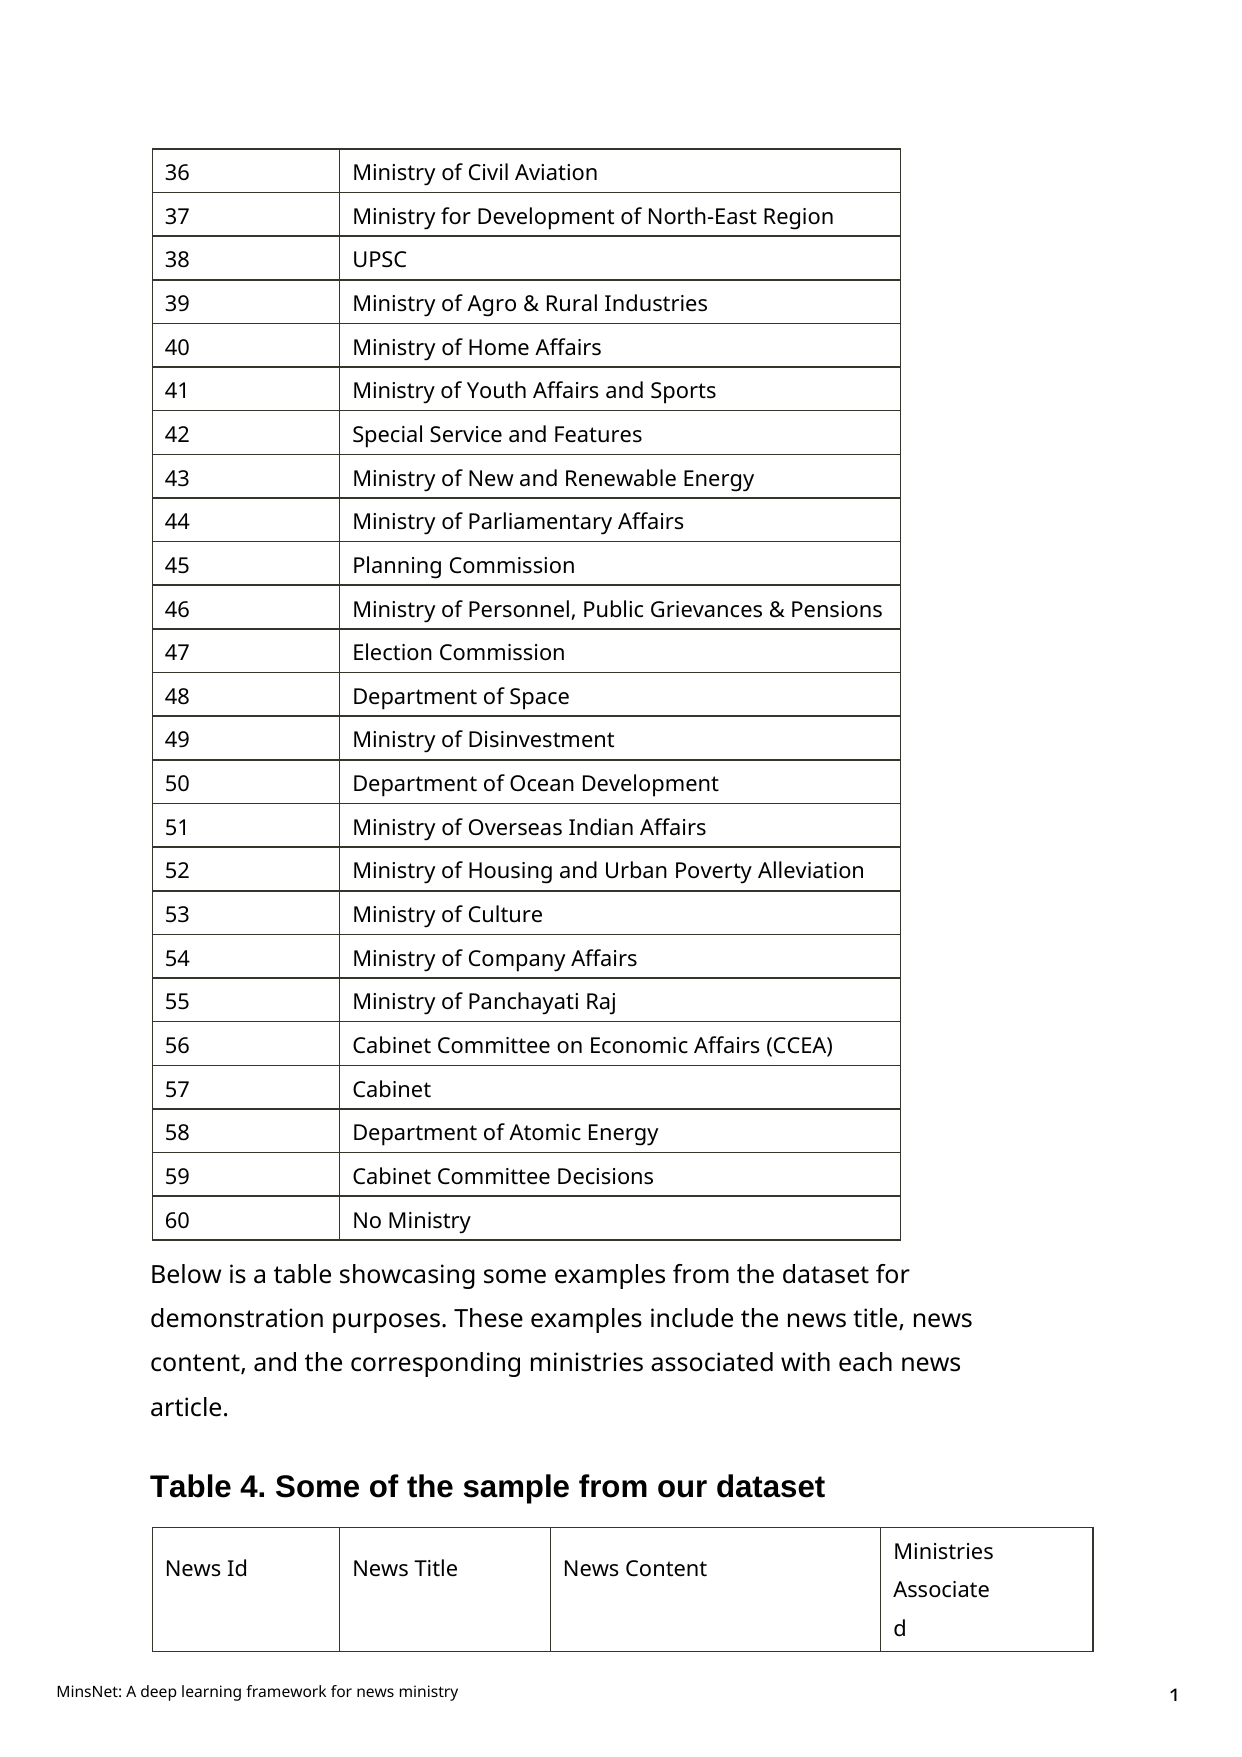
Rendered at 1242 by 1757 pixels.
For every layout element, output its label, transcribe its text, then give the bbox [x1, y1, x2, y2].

table_cell 50 [153, 761, 339, 803]
text Table 4. Some of the sample from our dataset [150, 1468, 1104, 1504]
table_cell 53 [153, 892, 339, 933]
table_cell Ministry of Parliamentary Affairs [340, 499, 900, 541]
table_header Ministry of Civil Aviation [340, 150, 900, 192]
table_cell Cabinet [340, 1066, 900, 1108]
table_cell Ministry of Overseas Indian Affairs [340, 804, 900, 846]
table_header News Id [153, 1528, 339, 1651]
table_cell 59 [153, 1153, 339, 1195]
table_cell 38 [153, 237, 339, 279]
table_cell 57 [153, 1066, 339, 1108]
table_cell Cabinet Committee on Economic Affairs (CCEA) [340, 1022, 900, 1064]
table_cell 58 [153, 1110, 339, 1152]
table_cell 52 [153, 848, 339, 890]
table_cell Cabinet Committee Decisions [340, 1153, 900, 1195]
table_cell Department of Atomic Energy [340, 1110, 900, 1152]
table_cell 44 [153, 499, 339, 541]
table_cell Ministry of Home Affairs [340, 324, 900, 366]
table_cell 55 [153, 979, 339, 1021]
table_cell Ministry of Panchayati Raj [340, 979, 900, 1021]
table_cell 60 [153, 1197, 339, 1239]
table_cell 41 [153, 368, 339, 410]
table_cell 51 [153, 804, 339, 846]
table_cell 39 [153, 281, 339, 322]
table_cell Ministry of Company Affairs [340, 935, 900, 977]
table_cell Department of Ocean Development [340, 761, 900, 803]
table_header Ministries Associated [881, 1528, 1092, 1651]
table_cell No Ministry [340, 1197, 900, 1239]
table_cell 56 [153, 1022, 339, 1064]
table_header News Title [340, 1528, 550, 1651]
table_header News Content [551, 1528, 880, 1651]
table_cell Ministry of Housing and Urban Poverty Alleviation [340, 848, 900, 890]
table_cell 42 [153, 411, 339, 453]
table_header 36 [153, 150, 339, 192]
table_cell 37 [153, 193, 339, 235]
table_cell Ministry for Development of North-East Region [340, 193, 900, 235]
table_cell Department of Space [340, 673, 900, 715]
table_cell Ministry of Culture [340, 892, 900, 933]
table_cell 45 [153, 542, 339, 584]
table_cell 46 [153, 586, 339, 628]
table_cell Ministry of Agro & Rural Industries [340, 281, 900, 322]
table_cell Ministry of New and Renewable Energy [340, 455, 900, 497]
table_cell UPSC [340, 237, 900, 279]
table_cell Election Commission [340, 630, 900, 672]
table_cell Ministry of Disinvestment [340, 717, 900, 759]
table_cell 40 [153, 324, 339, 366]
table_cell Ministry of Youth Affairs and Sports [340, 368, 900, 410]
table_cell 48 [153, 673, 339, 715]
table_cell Planning Commission [340, 542, 900, 584]
table_cell 54 [153, 935, 339, 977]
table_cell 49 [153, 717, 339, 759]
table_cell 43 [153, 455, 339, 497]
text Below is a table showcasing some examples from the dataset for demonstration purposes. These examples include the news title, news content, and the corresponding ministries associated with each news article. [150, 1256, 1036, 1423]
table_cell Ministry of Personnel, Public Grievances & Pensions [340, 586, 900, 628]
table_cell 47 [153, 630, 339, 672]
table_cell Special Service and Features [340, 411, 900, 453]
